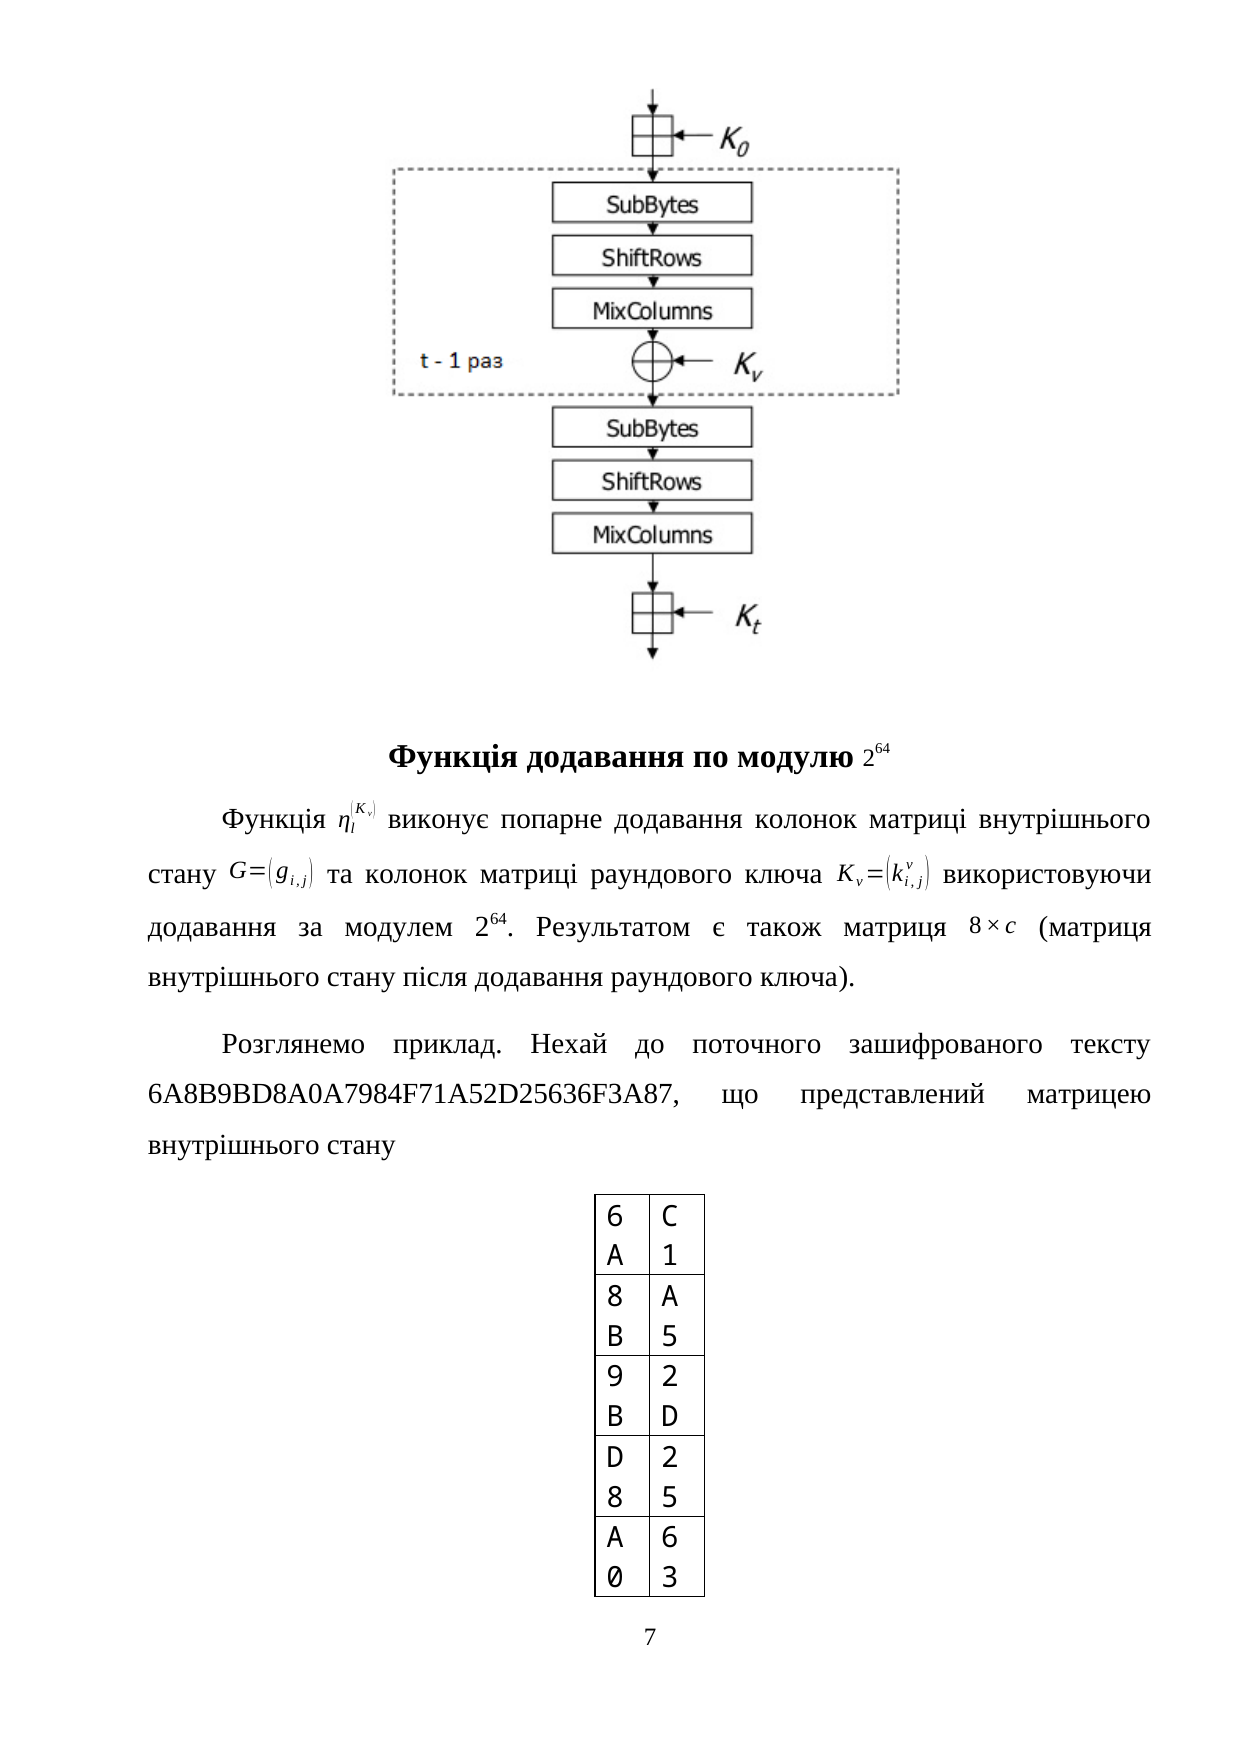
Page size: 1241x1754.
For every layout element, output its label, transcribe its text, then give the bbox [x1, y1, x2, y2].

table_cell 2D [650, 1356, 704, 1435]
table_cell 63 [650, 1517, 704, 1596]
title Функція додавання по модулю [148, 736, 1131, 774]
table_cell 25 [650, 1436, 704, 1516]
picture [358, 88, 942, 703]
text Функція виконує попарне додавання колонок матриці внутрішнього стану та колонок матриці раундового ключа використовуючи додавання за модулем 264. Результатом є також матриця (матриця внутрішнього стану після додавання раундового ключа). [148, 799, 1152, 993]
table_cell 9B [596, 1356, 649, 1435]
text Розглянемо приклад. Нехай до поточного зашифрованого тексту 6A8B9BD8A0A7984F71A52D25636F3A87, що представлений матрицею внутрішнього стану [148, 1026, 1152, 1160]
table_header C1 [650, 1195, 704, 1274]
table_header 6A [596, 1195, 649, 1274]
table_cell 8B [596, 1275, 649, 1355]
table_cell A5 [650, 1275, 704, 1355]
table_cell A0 [596, 1517, 649, 1596]
table_cell D8 [596, 1436, 649, 1516]
